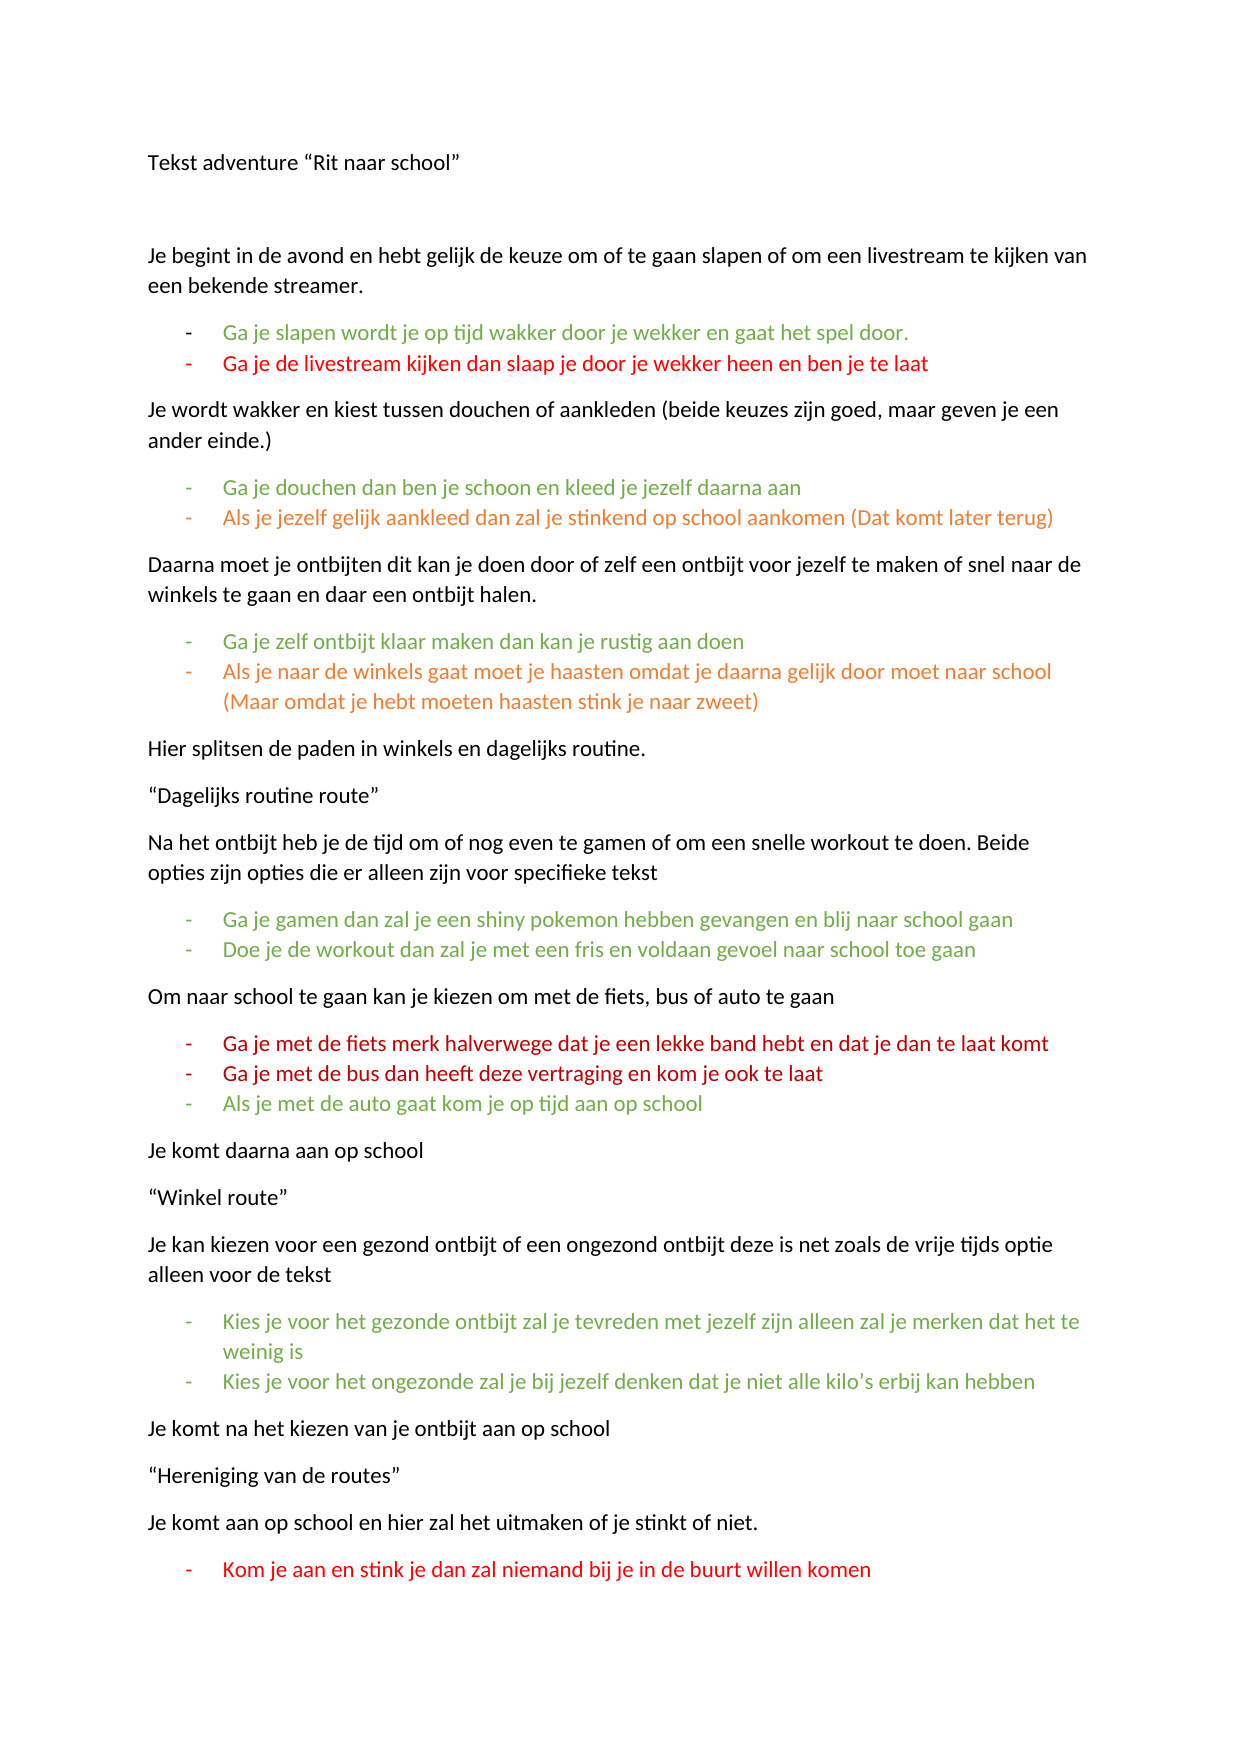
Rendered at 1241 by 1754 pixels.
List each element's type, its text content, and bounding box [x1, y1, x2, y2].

list Kies je voor het gezonde ontbijt zal je tevreden met jezelf zijn alleen zal je merken dat het te weinig is [185, 1307, 1093, 1365]
text Je komt aan op school en hier zal het uitmaken of je stinkt of niet. [148, 1508, 1093, 1536]
list Ga je zelf ontbijt klaar maken dan kan je rustig aan doen [185, 627, 1093, 655]
text Na het ontbijt heb je de tijd om of nog even te gamen of om een snelle workout te doen. Beide opties zijn opties die er alleen zijn voor specifieke tekst [148, 828, 1093, 886]
list Als je met de auto gaat kom je op tijd aan op school [185, 1089, 1093, 1117]
list Ga je de livestream kijken dan slaap je door je wekker heen en ben je te laat [185, 349, 1093, 377]
list Kies je voor het ongezonde zal je bij jezelf denken dat je niet alle kilo’s erbij kan hebben [185, 1367, 1093, 1395]
text Je wordt wakker en kiest tussen douchen of aankleden (beide keuzes zijn goed, maar geven je een ander einde.) [148, 396, 1093, 454]
list Ga je gamen dan zal je een shiny pokemon hebben gevangen en blij naar school gaan [185, 905, 1093, 933]
text Je begint in de avond en hebt gelijk de keuze om of te gaan slapen of om een livestream te kijken van een bekende streamer. [148, 241, 1093, 299]
text Om naar school te gaan kan je kiezen om met de fiets, bus of auto te gaan [148, 982, 1093, 1010]
text Hier splitsen de paden in winkels en dagelijks routine. [148, 734, 1093, 762]
text “Hereniging van de routes” [148, 1461, 1093, 1489]
list Ga je douchen dan ben je schoon en kleed je jezelf daarna aan [185, 473, 1093, 501]
text “Dagelijks routine route” [148, 781, 1093, 809]
text Daarna moet je ontbijten dit kan je doen door of zelf een ontbijt voor jezelf te maken of snel naar de winkels te gaan en daar een ontbijt halen. [148, 550, 1093, 608]
list Ga je slapen wordt je op tijd wakker door je wekker en gaat het spel door. [185, 318, 1093, 346]
text “Winkel route” [148, 1183, 1093, 1211]
text Je komt na het kiezen van je ontbijt aan op school [148, 1414, 1093, 1442]
list Als je naar de winkels gaat moet je haasten omdat je daarna gelijk door moet naar school (Maar omdat je hebt moeten haasten stink je naar zweet) [185, 657, 1093, 715]
list Ga je met de fiets merk halverwege dat je een lekke band hebt en dat je dan te laat komt [185, 1029, 1093, 1057]
list Als je jezelf gelijk aankleed dan zal je stinkend op school aankomen (Dat komt later terug) [185, 503, 1093, 531]
list Doe je de workout dan zal je met een fris en voldaan gevoel naar school toe gaan [185, 935, 1093, 963]
text Je kan kiezen voor een gezond ontbijt of een ongezond ontbijt deze is net zoals de vrije tijds optie alleen voor de tekst [148, 1230, 1093, 1288]
text Je komt daarna aan op school [148, 1136, 1093, 1164]
text Tekst adventure “Rit naar school” [148, 148, 1093, 176]
list Kom je aan en stink je dan zal niemand bij je in de buurt willen komen [185, 1555, 1093, 1583]
list Ga je met de bus dan heeft deze vertraging en kom je ook te laat [185, 1059, 1093, 1087]
